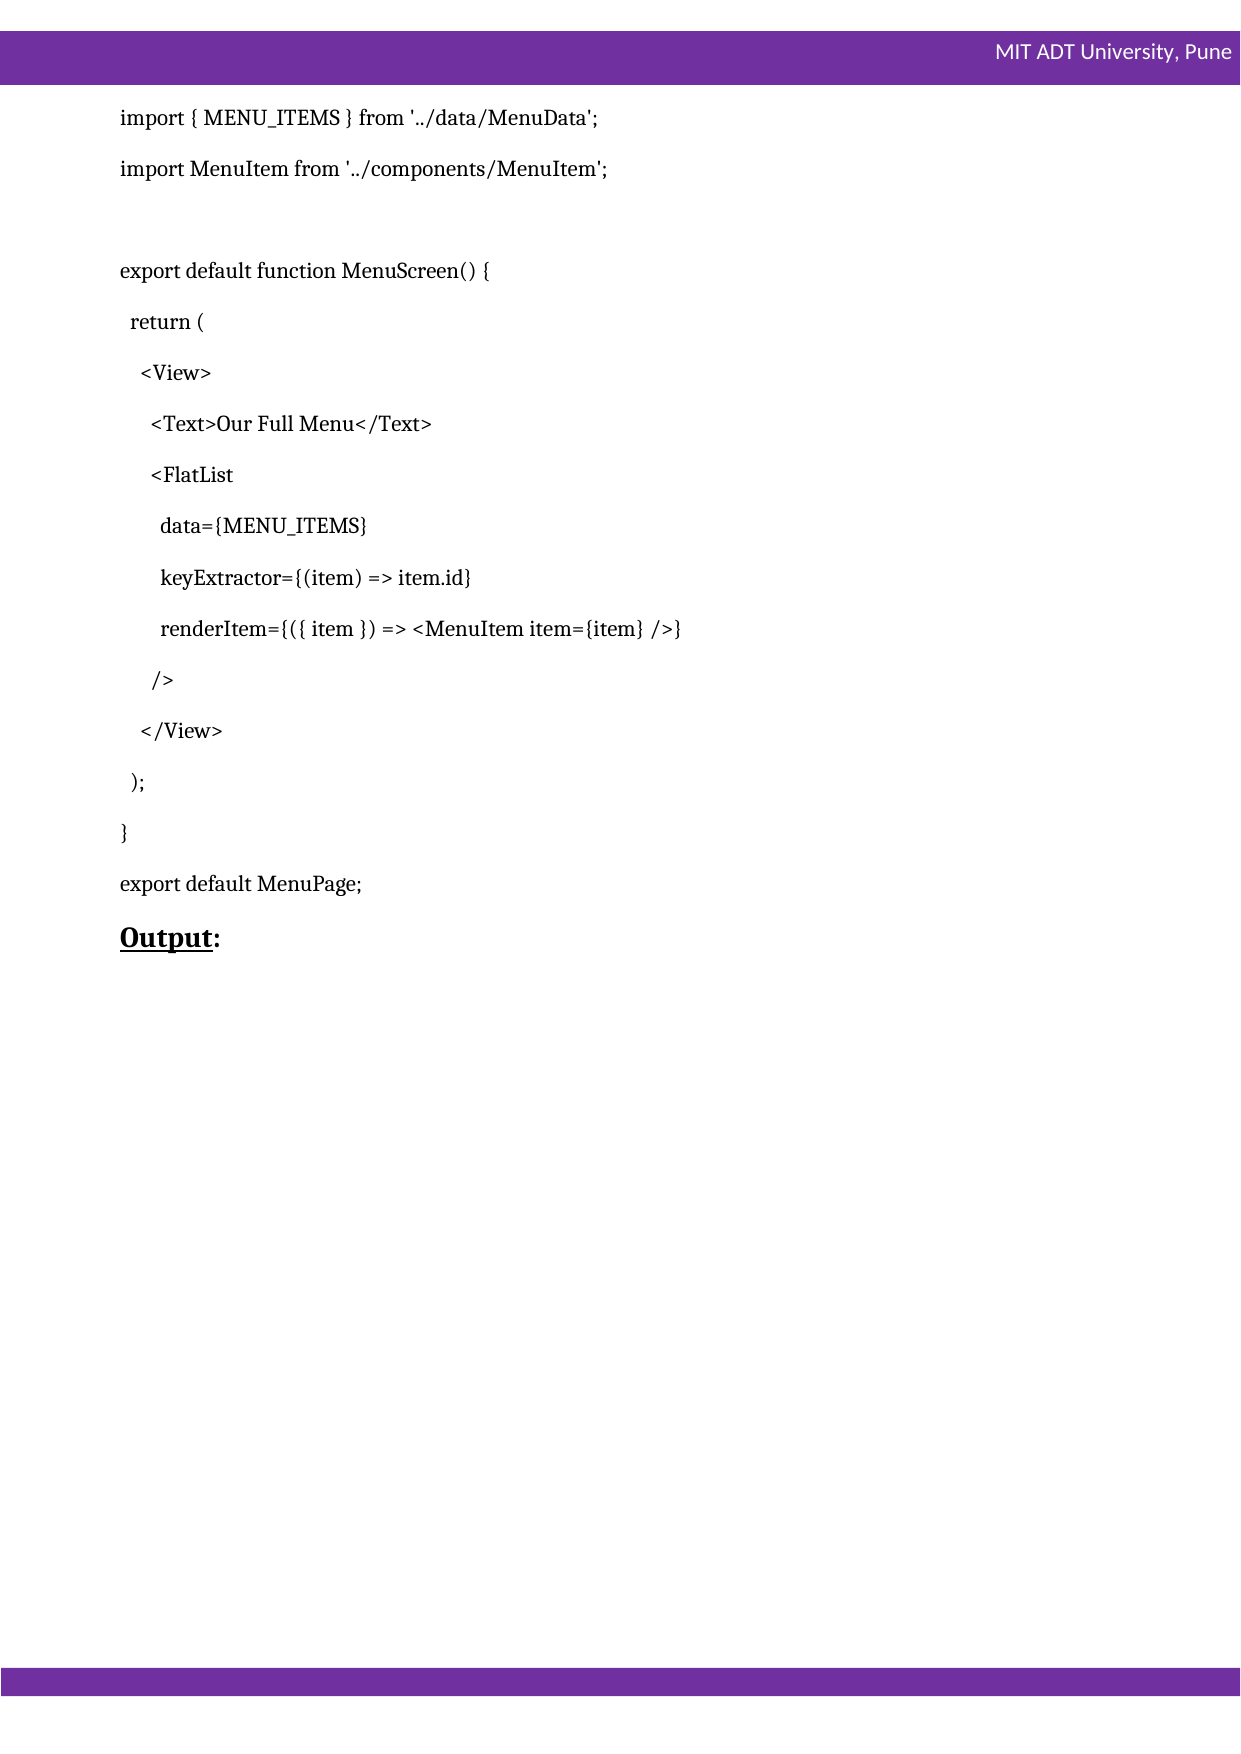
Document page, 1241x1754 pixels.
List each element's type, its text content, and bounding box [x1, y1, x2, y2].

text /> [120, 666, 1195, 693]
text return ( [120, 309, 1195, 336]
text export default MenuPage; [120, 871, 1195, 897]
text <FlatList [120, 462, 1195, 489]
text <Text>Our Full Menu</Text> [120, 411, 1195, 438]
text import { MENU_ITEMS } from '../data/MenuData'; [120, 105, 1195, 131]
text ); [120, 768, 1195, 795]
text } [120, 819, 1195, 846]
subtitle Output: [120, 922, 1195, 955]
text <View> [120, 360, 1195, 387]
text export default function MenuScreen() { [120, 258, 1195, 284]
text import MenuItem from '../components/MenuItem'; [120, 156, 1195, 182]
text </View> [120, 717, 1195, 744]
text renderItem={({ item }) => <MenuItem item={item} />} [120, 615, 1195, 642]
text keyExtractor={(item) => item.id} [120, 564, 1195, 591]
text data={MENU_ITEMS} [120, 513, 1195, 540]
